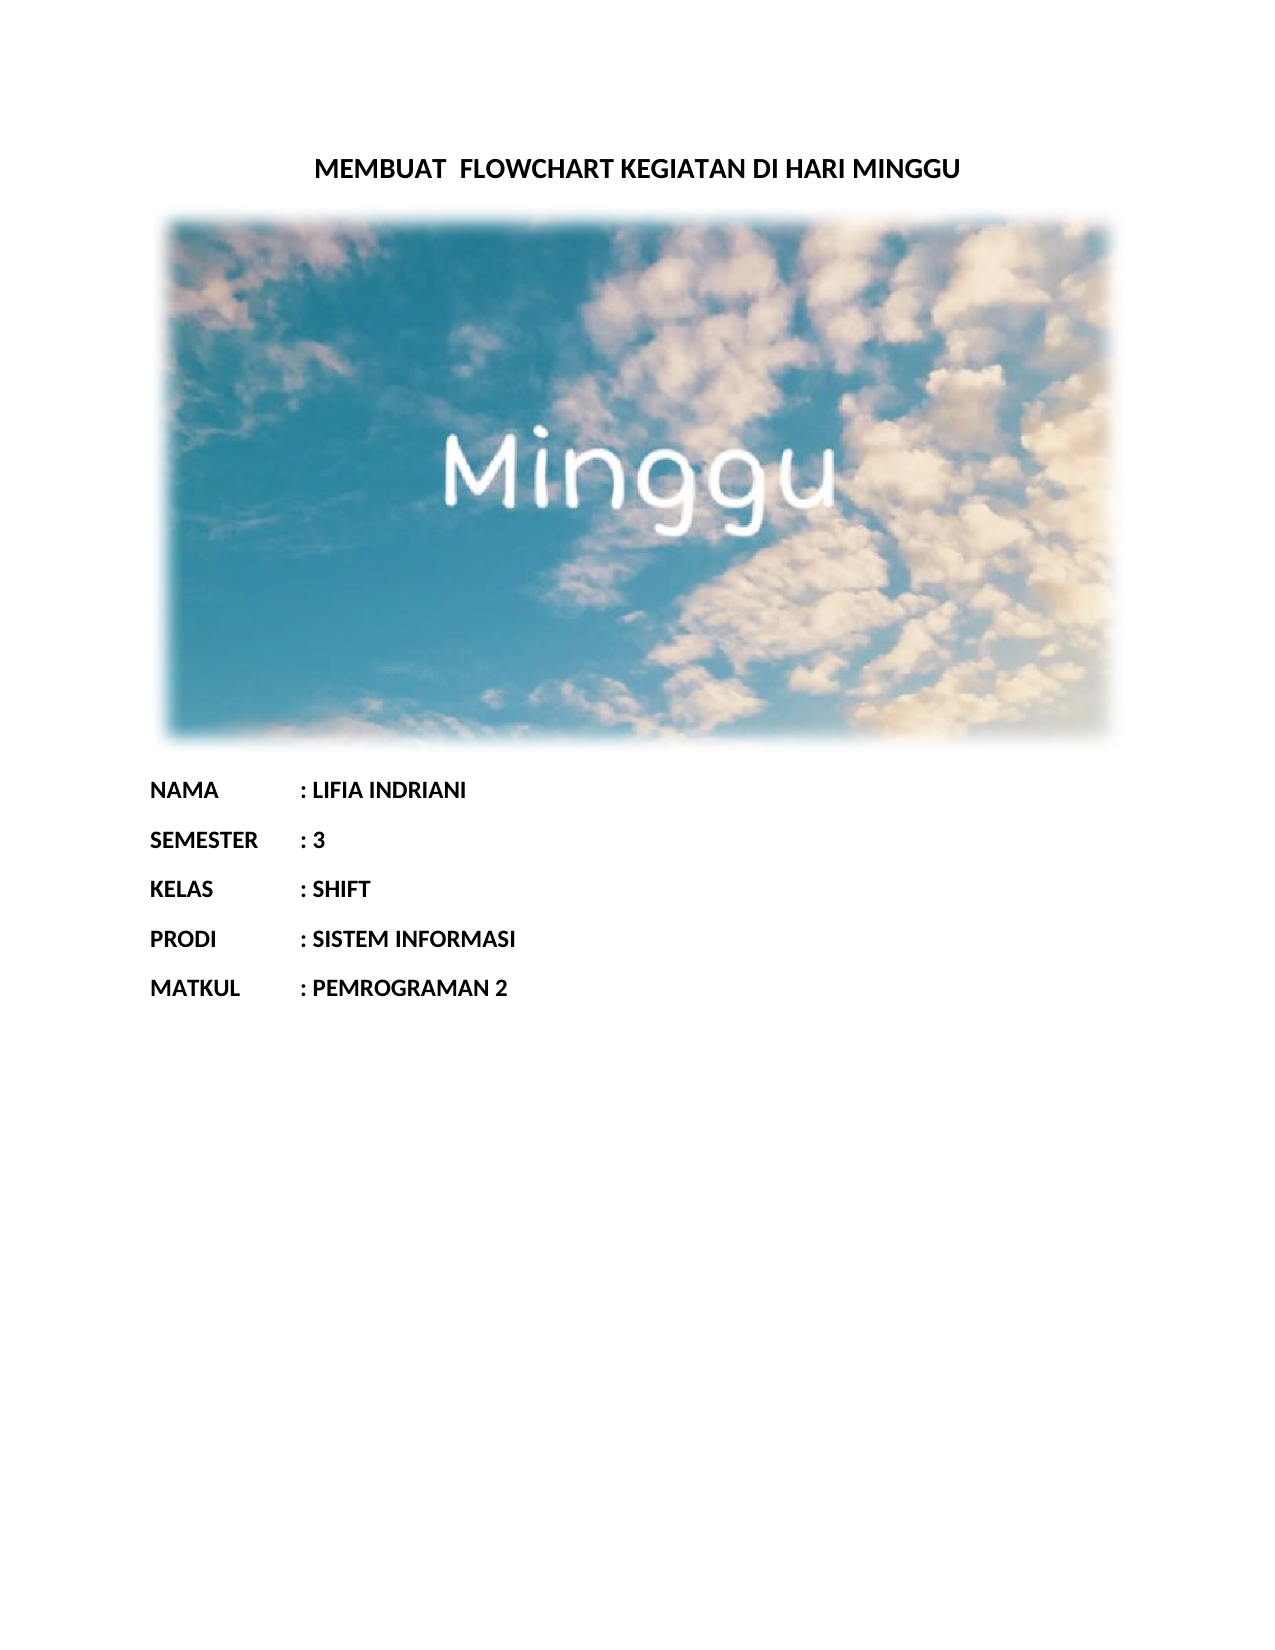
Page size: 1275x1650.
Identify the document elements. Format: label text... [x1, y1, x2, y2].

text PRODI : SISTEM INFORMASI [150, 923, 1125, 953]
text SEMESTER : 3 [150, 824, 1125, 854]
text MEMBUAT FLOWCHART KEGIATAN DI HARI MINGGU [150, 150, 1125, 186]
picture [179, 234, 1097, 726]
text NAMA : LIFIA INDRIANI [150, 774, 1125, 805]
text KELAS : SHIFT [150, 873, 1125, 904]
text MATKUL : PEMROGRAMAN 2 [150, 972, 1125, 1003]
